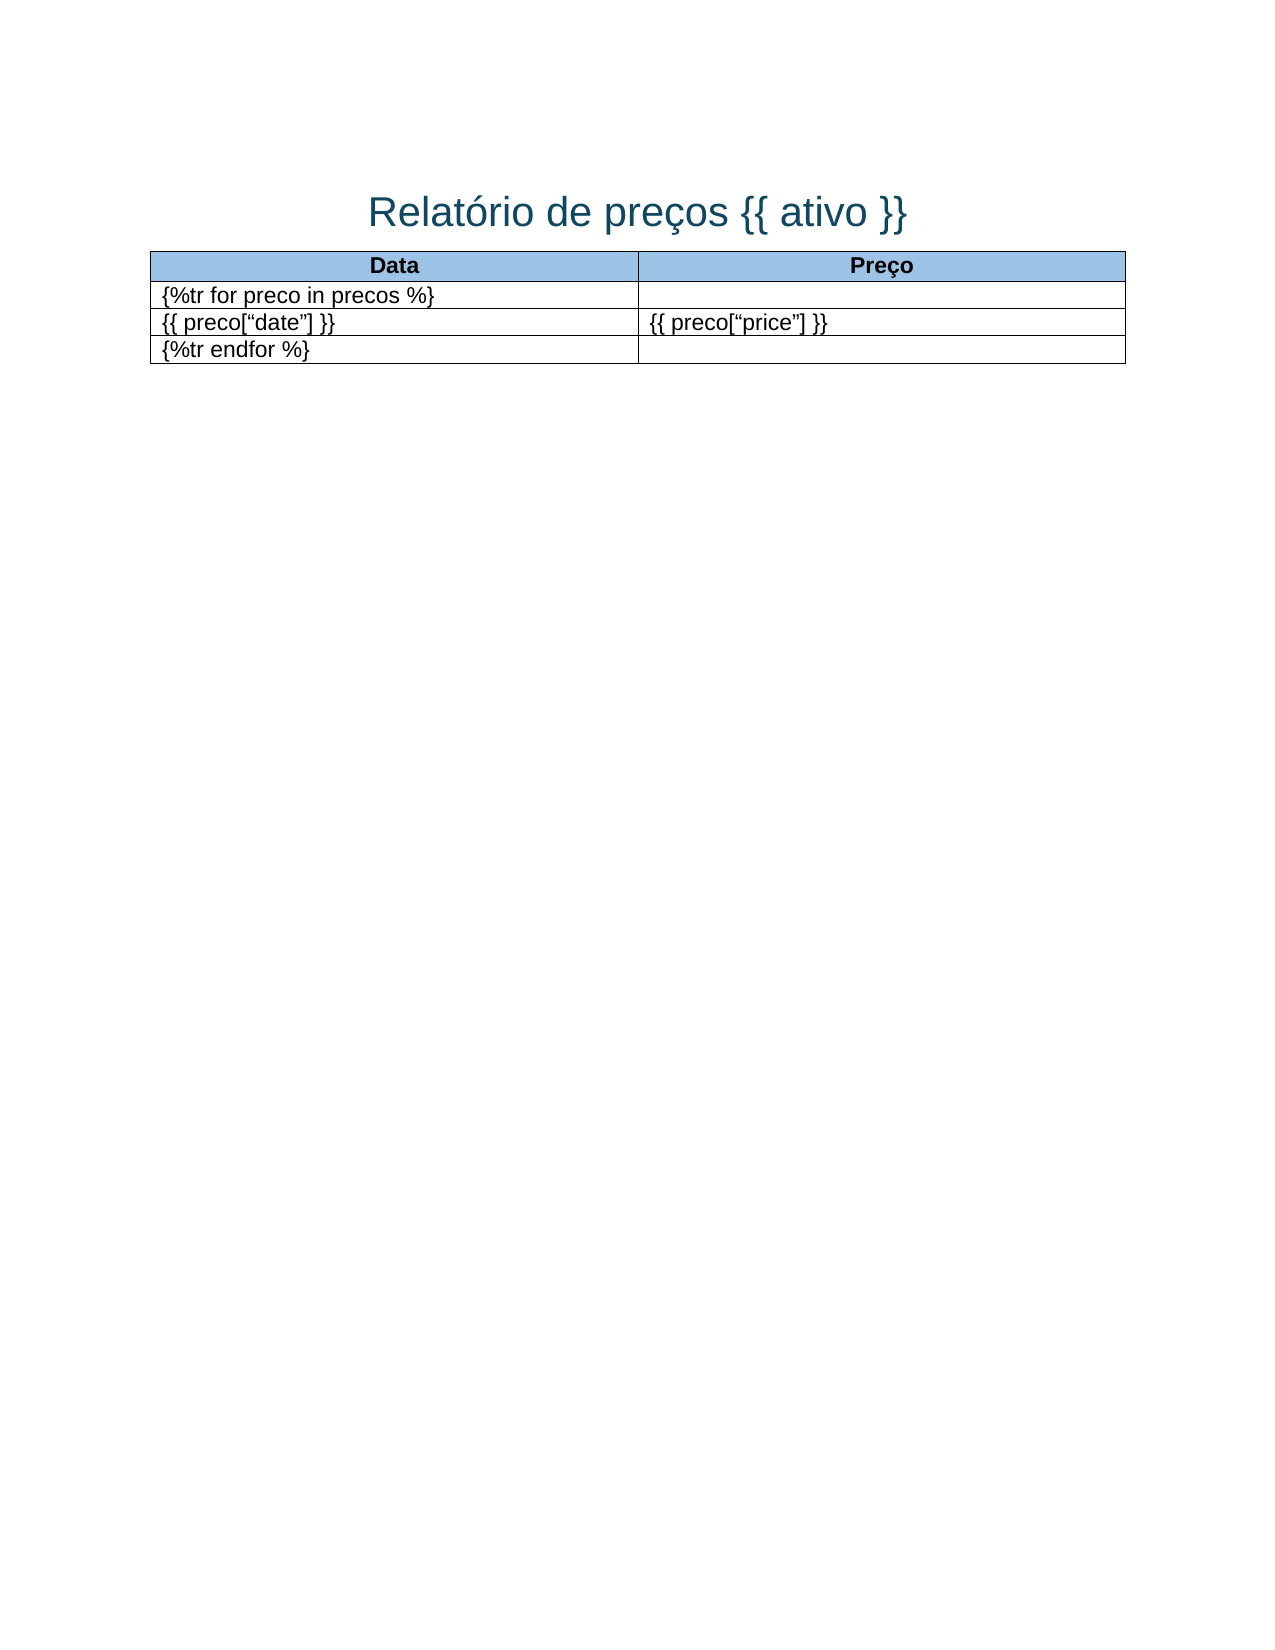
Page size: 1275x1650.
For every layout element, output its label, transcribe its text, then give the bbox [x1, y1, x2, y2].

table_cell {%tr endfor %} [151, 336, 638, 363]
table_cell {%tr for preco in precos %} [151, 282, 638, 308]
table_header Data [151, 252, 638, 281]
table_cell [639, 336, 1125, 363]
table_cell {{ preco[“price”] }} [639, 309, 1125, 335]
table_cell [639, 282, 1125, 308]
subtitle Relatório de preços {{ ativo }} [150, 187, 1125, 235]
table_header Preço [639, 252, 1125, 281]
table_cell {{ preco[“date”] }} [151, 309, 638, 335]
